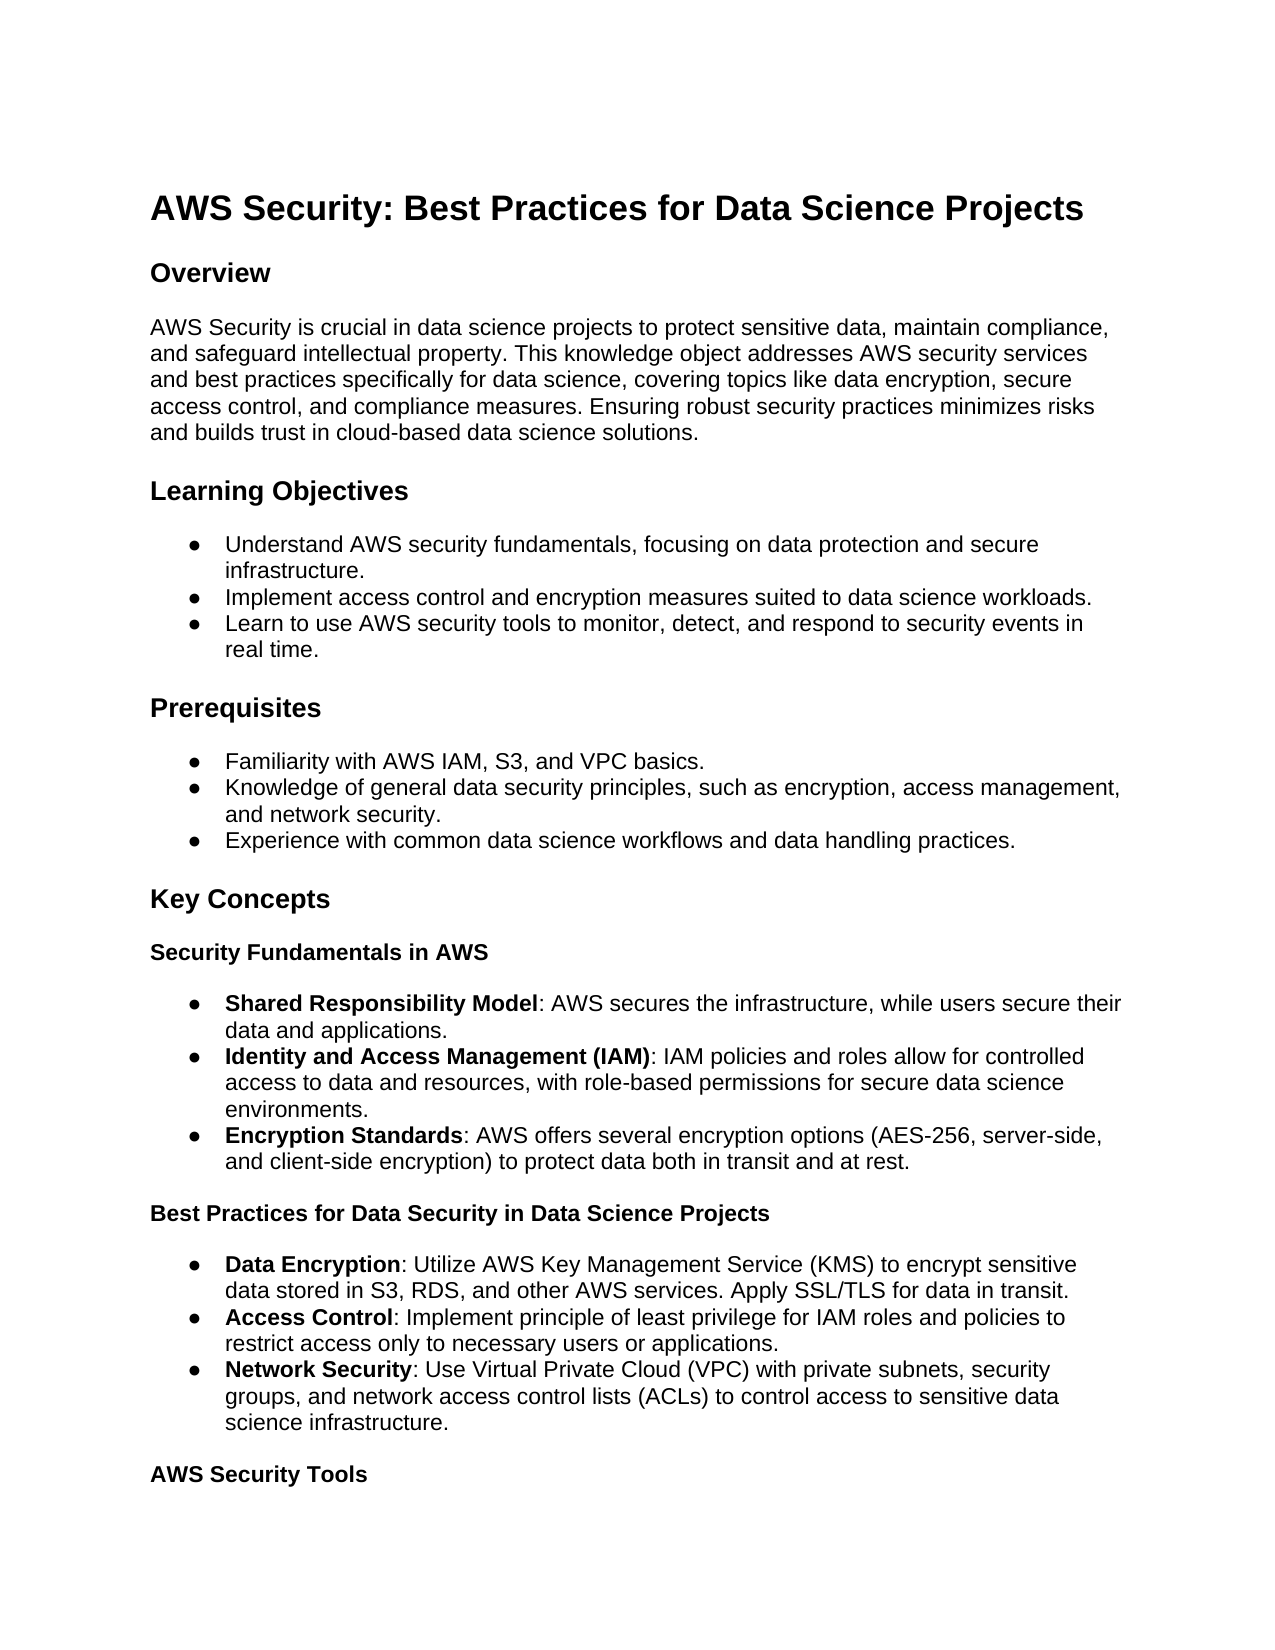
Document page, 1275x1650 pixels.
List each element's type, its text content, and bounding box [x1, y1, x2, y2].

subtitle Learning Objectives [150, 474, 1125, 506]
subtitle Prerequisites [150, 692, 1125, 723]
list Data Encryption: Utilize AWS Key Management Service (KMS) to encrypt sensitive data stored in S3, RDS, and other AWS services. Apply SSL/TLS for data in transit. [187, 1251, 1125, 1304]
list Network Security: Use Virtual Private Cloud (VPC) with private subnets, security groups, and network access control lists (ACLs) to control access to sensitive data science infrastructure. [187, 1356, 1125, 1436]
list Experience with common data science workflows and data handling practices. [187, 827, 1125, 853]
list Shared Responsibility Model: AWS secures the infrastructure, while users secure their data and applications. [187, 990, 1125, 1043]
subtitle AWS Security Tools [150, 1461, 1125, 1487]
list Implement access control and encryption measures suited to data science workloads. [187, 583, 1125, 610]
text AWS Security is crucial in data science projects to protect sensitive data, maintain compliance, and safeguard intellectual property. This knowledge object addresses AWS security services and best practices specifically for data science, covering topics like data encryption, secure access control, and compliance measures. Ensuring robust security practices minimizes risks and builds trust in cloud-based data science solutions. [150, 314, 1125, 445]
list Learn to use AWS security tools to monitor, detect, and respond to security events in real time. [187, 610, 1125, 663]
list Access Control: Implement principle of least privilege for IAM roles and policies to restrict access only to necessary users or applications. [187, 1304, 1125, 1356]
list Familiarity with AWS IAM, S3, and VPC basics. [187, 748, 1125, 774]
subtitle Security Fundamentals in AWS [150, 939, 1125, 965]
subtitle Key Concepts [150, 883, 1125, 914]
list Identity and Access Management (IAM): IAM policies and roles allow for controlled access to data and resources, with role-based permissions for secure data science environments. [187, 1043, 1125, 1122]
list Knowledge of general data security principles, such as encryption, access management, and network security. [187, 774, 1125, 827]
list Encryption Standards: AWS offers several encryption options (AES-256, server-side, and client-side encryption) to protect data both in transit and at rest. [187, 1122, 1125, 1175]
subtitle Overview [150, 257, 1125, 289]
list Understand AWS security fundamentals, focusing on data protection and secure infrastructure. [187, 531, 1125, 583]
subtitle AWS Security: Best Practices for Data Science Projects [150, 187, 1125, 228]
subtitle Best Practices for Data Security in Data Science Projects [150, 1200, 1125, 1226]
